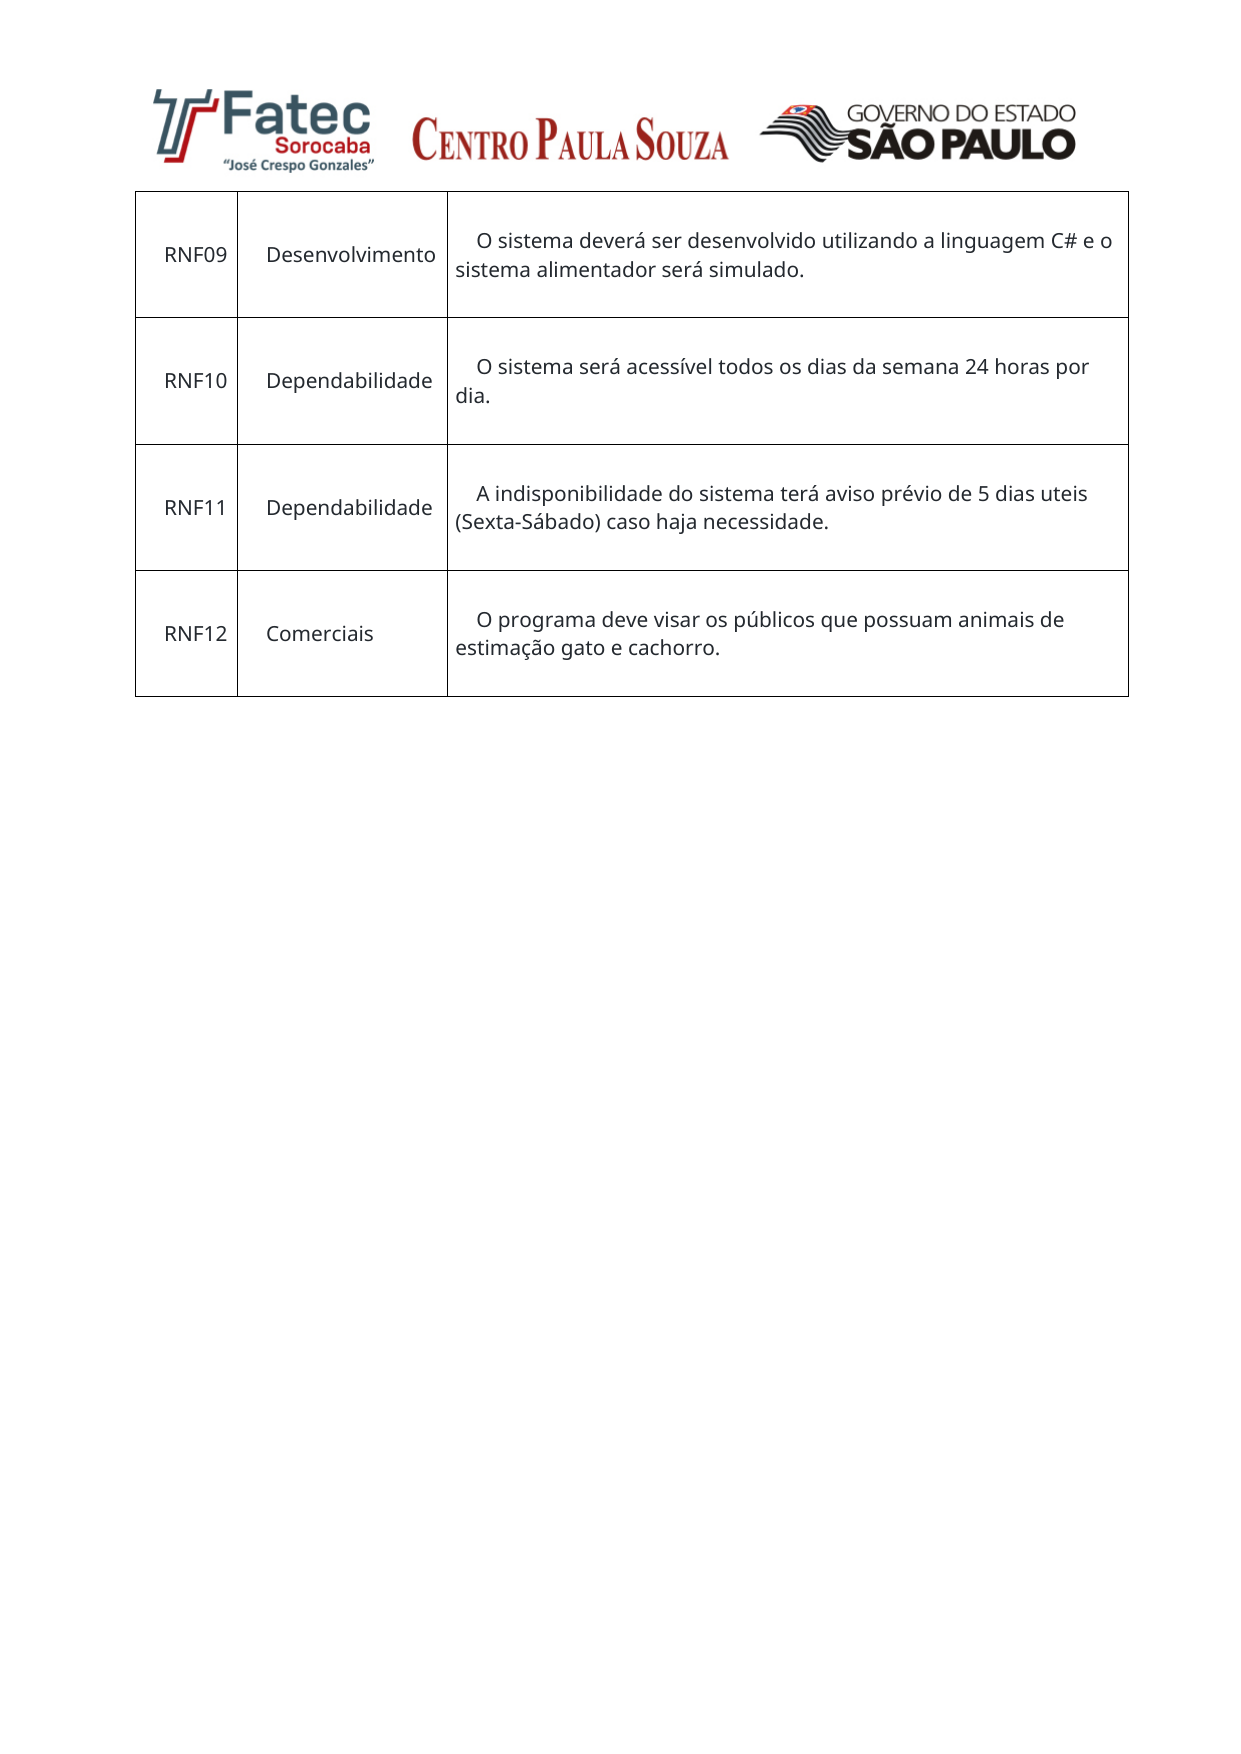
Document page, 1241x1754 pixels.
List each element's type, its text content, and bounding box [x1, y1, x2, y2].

table_cell O sistema deverá ser desenvolvido utilizando a linguagem C# e o sistema alimentador será simulado. [448, 192, 1128, 317]
table_cell A indisponibilidade do sistema terá aviso prévio de 5 dias uteis (Sexta-Sábado) caso haja necessidade. [448, 445, 1128, 570]
table_cell RNF12 [136, 571, 237, 696]
table_cell Desenvolvimento [238, 192, 447, 317]
table_cell O programa deve visar os públicos que possuam animais de estimação gato e cachorro. [448, 571, 1128, 696]
table_cell Comerciais [238, 571, 447, 696]
table_cell O sistema será acessível todos os dias da semana 24 horas por dia. [448, 318, 1128, 443]
picture [135, 73, 1079, 191]
table_cell Dependabilidade [238, 318, 447, 443]
table_cell Dependabilidade [238, 445, 447, 570]
table_cell RNF09 [136, 192, 237, 317]
table_cell RNF11 [136, 445, 237, 570]
table_cell RNF10 [136, 318, 237, 443]
